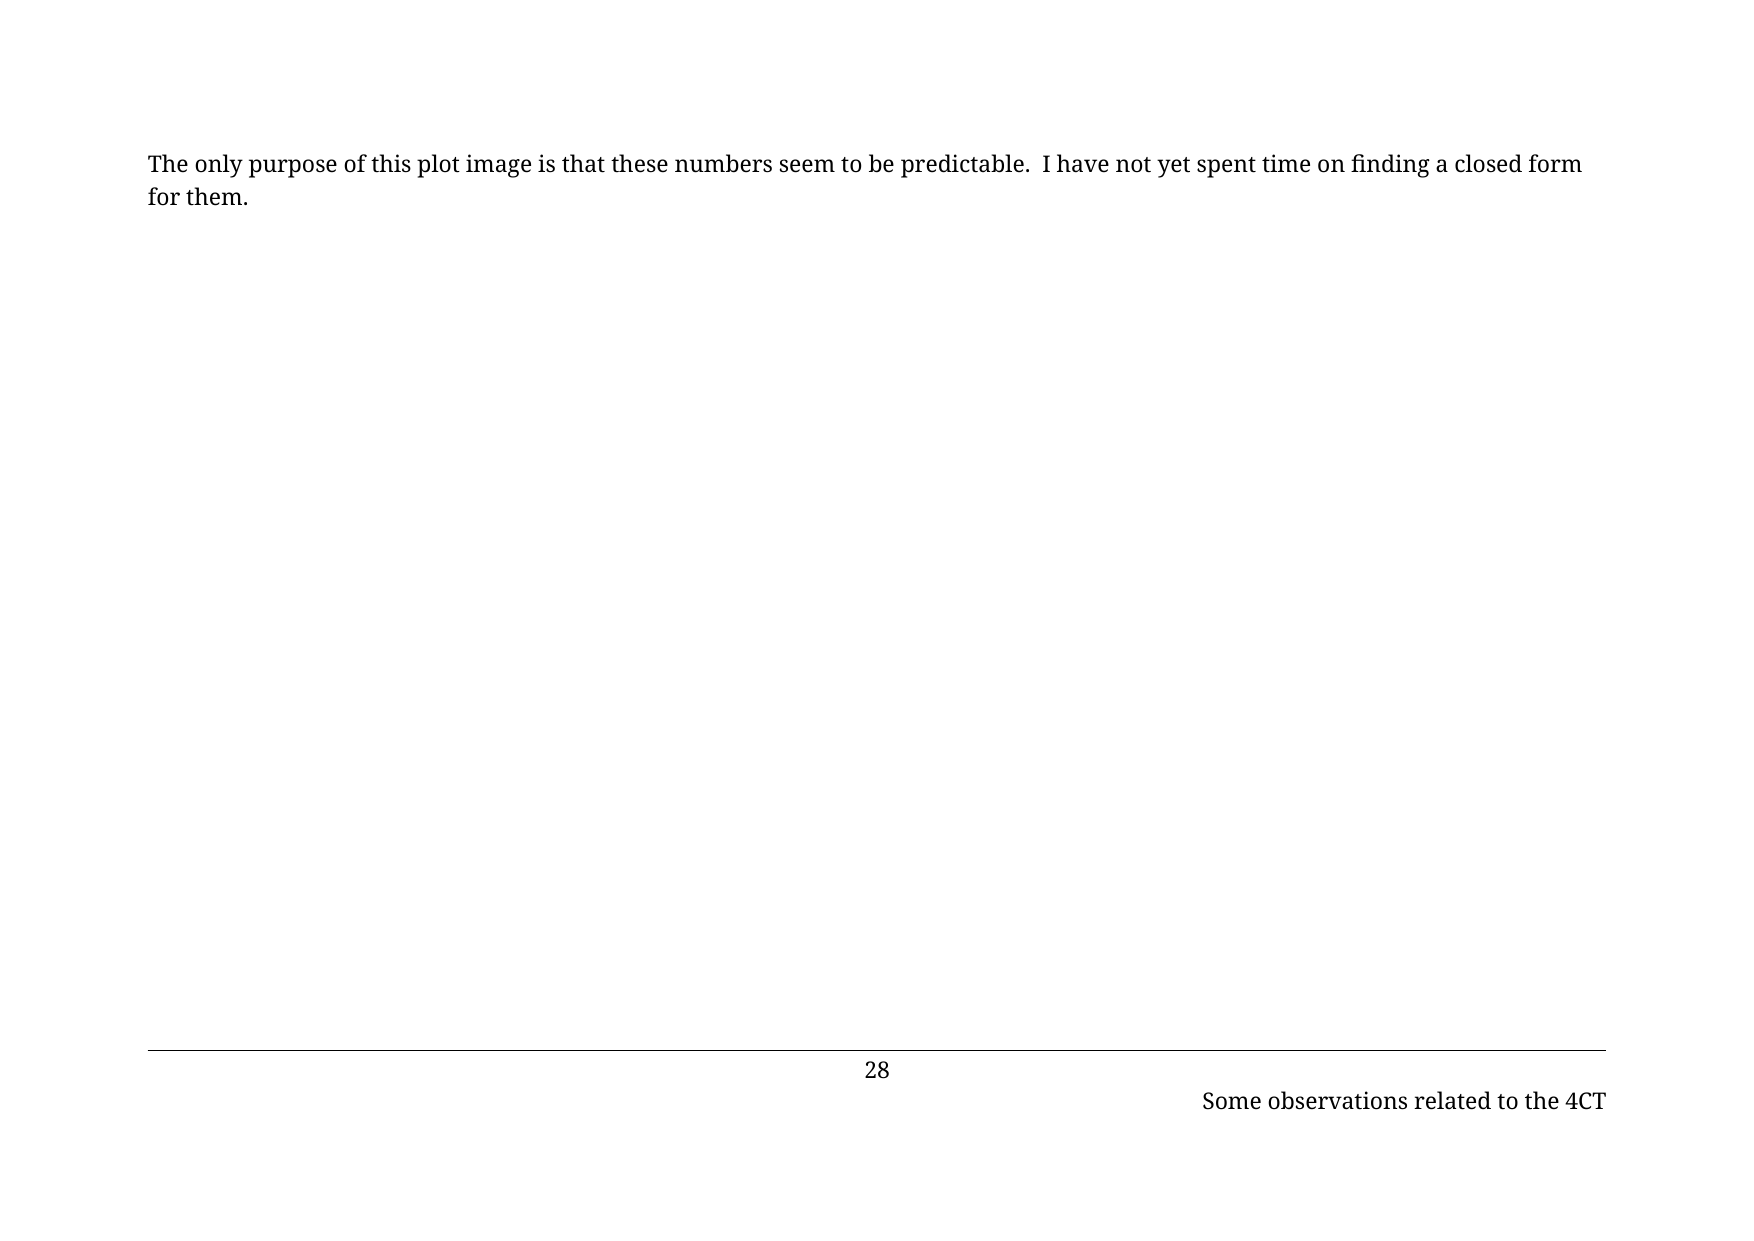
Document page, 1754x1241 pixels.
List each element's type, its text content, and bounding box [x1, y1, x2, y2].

text The only purpose of this plot image is that these numbers seem to be predictable. I have not yet spent time on finding a closed form for them. [148, 148, 1606, 213]
